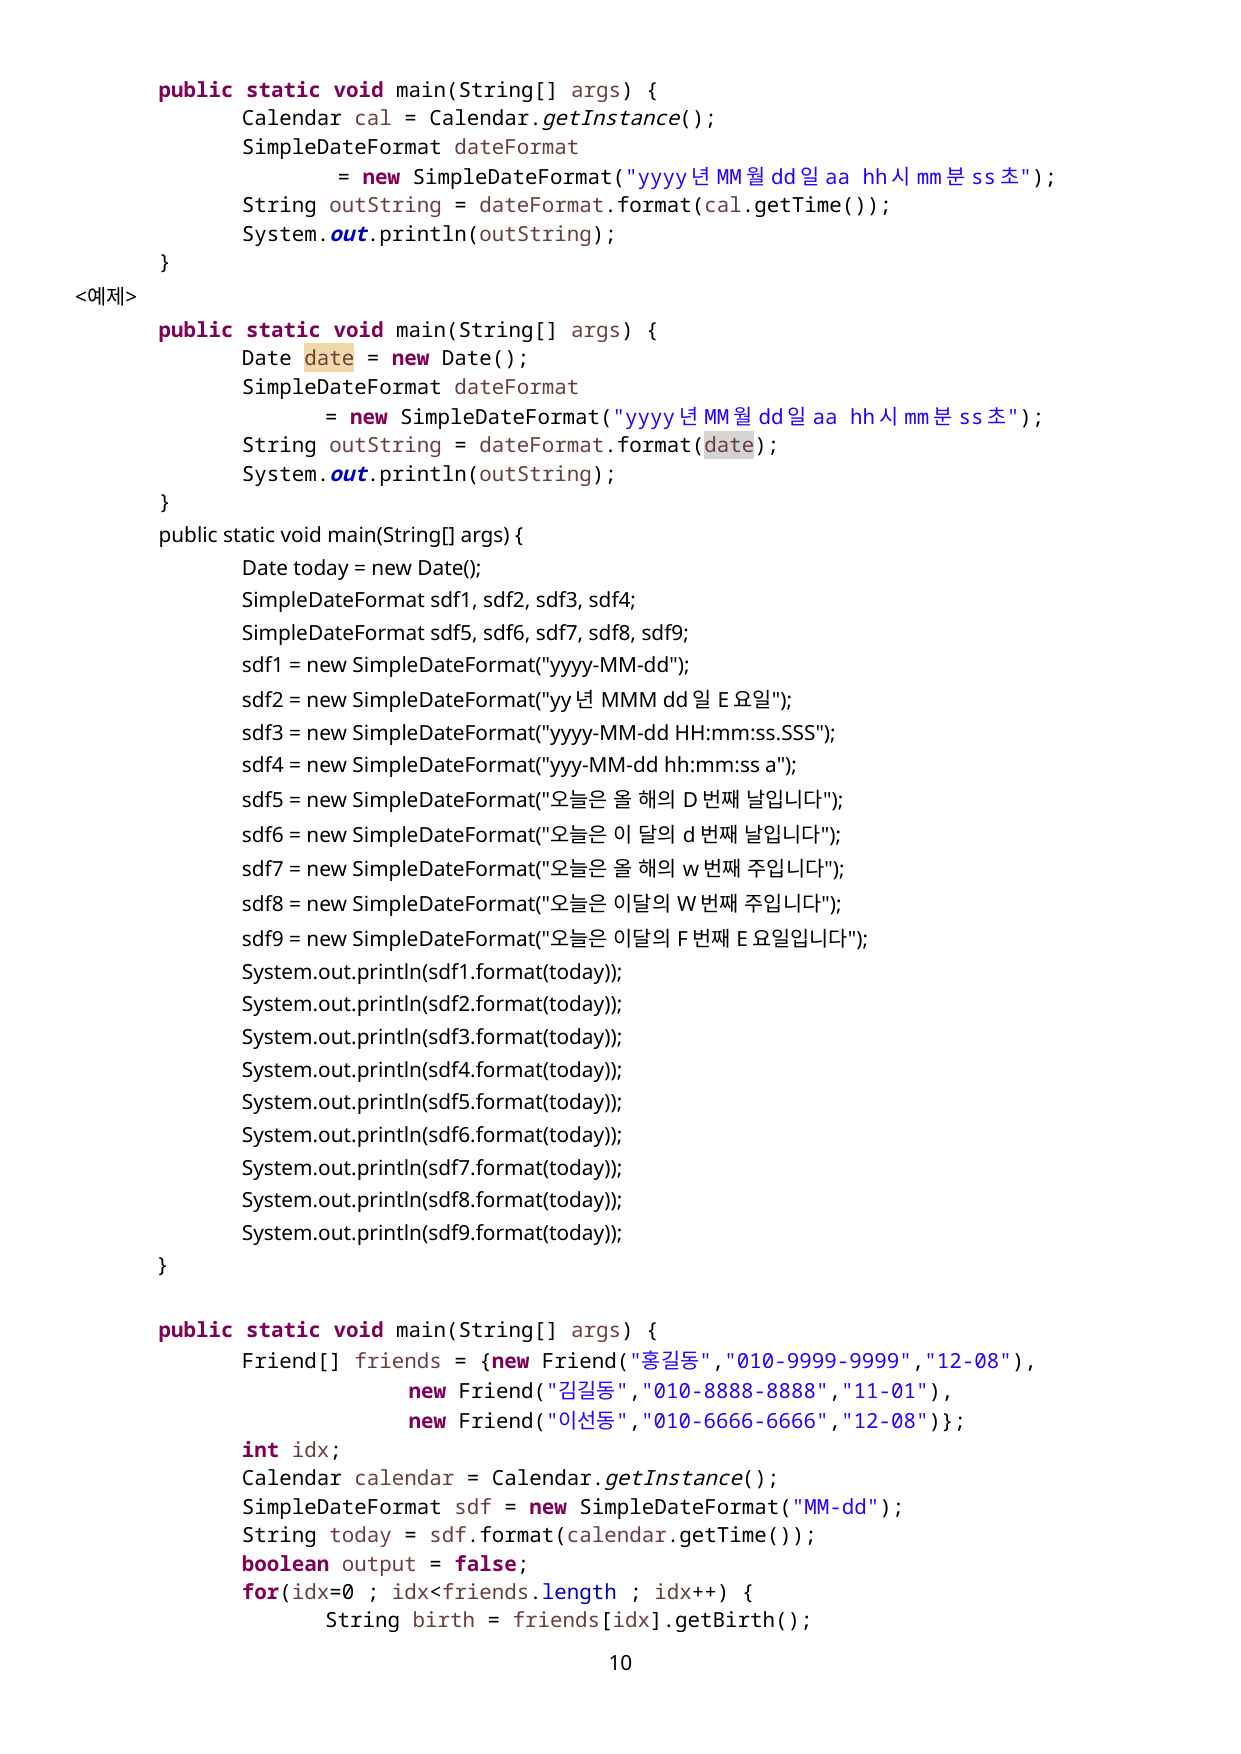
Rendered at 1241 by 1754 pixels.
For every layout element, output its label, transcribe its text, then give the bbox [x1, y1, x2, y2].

text System.out.println(sdf3.format(today)); [75, 1022, 1165, 1051]
text boolean output = false; [75, 1549, 1165, 1577]
text SimpleDateFormat sdf = new SimpleDateFormat("MM-dd"); [75, 1492, 1165, 1520]
text String today = sdf.format(calendar.getTime()); [75, 1520, 1165, 1549]
text System.out.println(sdf5.format(today)); [75, 1087, 1165, 1116]
text = new SimpleDateFormat("yyyy년 MM월 dd일 aa hh시 mm분 ss초"); [242, 400, 1165, 431]
text for(idx=0 ; idx<friends.length ; idx++) { [75, 1577, 1165, 1606]
text SimpleDateFormat dateFormat [75, 132, 1165, 160]
text public static void main(String[] args) { [75, 315, 1165, 343]
text System.out.println(sdf8.format(today)); [75, 1185, 1165, 1214]
text public static void main(String[] args) { [75, 75, 1165, 103]
text sdf1 = new SimpleDateFormat("yyyy-MM-dd"); [75, 650, 1165, 679]
text sdf2 = new SimpleDateFormat("yy년 MMM dd일 E요일"); [75, 683, 1165, 713]
text int idx; [75, 1435, 1165, 1463]
text sdf8 = new SimpleDateFormat("오늘은 이달의 W번째 주입니다"); [75, 887, 1165, 918]
text String outString = dateFormat.format(date); [754, 431, 1165, 459]
text } [75, 247, 1165, 276]
text System.out.println(sdf1.format(today)); [75, 957, 1165, 985]
text System.out.println(sdf2.format(today)); [75, 989, 1165, 1018]
text Date date = new Date(); [75, 343, 304, 372]
text public static void main(String[] args) { [75, 520, 1165, 548]
text sdf9 = new SimpleDateFormat("오늘은 이달의 F번째 E요일입니다"); [75, 922, 1165, 952]
text SimpleDateFormat sdf5, sdf6, sdf7, sdf8, sdf9; [75, 618, 1165, 646]
text SimpleDateFormat dateFormat [75, 372, 1165, 400]
text sdf5 = new SimpleDateFormat("오늘은 올 해의 D번째 날입니다"); [75, 783, 1165, 813]
text <예제> [75, 280, 1165, 310]
text String outString = dateFormat.format(cal.getTime()); [75, 191, 1165, 219]
text System.out.println(sdf4.format(today)); [75, 1055, 1165, 1083]
text } [75, 1250, 1165, 1279]
text String outString = dateFormat.format(date); [75, 431, 704, 459]
text Friend[] friends = {new Friend("홍길동","010-9999-9999","12-08"), [75, 1344, 1165, 1374]
text Calendar cal = Calendar.getInstance(); [75, 103, 1165, 132]
text sdf4 = new SimpleDateFormat("yyy-MM-dd hh:mm:ss a"); [75, 750, 1165, 779]
text public static void main(String[] args) { [75, 1316, 1165, 1344]
text System.out.println(sdf7.format(today)); [75, 1153, 1165, 1181]
text new Friend("김길동","010-8888-8888","11-01"), [75, 1374, 1165, 1405]
text System.out.println(outString); [75, 219, 1165, 247]
text SimpleDateFormat sdf1, sdf2, sdf3, sdf4; [75, 585, 1165, 614]
text sdf6 = new SimpleDateFormat("오늘은 이 달의 d번째 날입니다"); [75, 818, 1165, 848]
text Date date = new Date(); [354, 343, 1165, 372]
text System.out.println(outString); [75, 459, 1165, 487]
text sdf7 = new SimpleDateFormat("오늘은 올 해의 w번째 주입니다"); [75, 853, 1165, 883]
text System.out.println(sdf6.format(today)); [75, 1120, 1165, 1148]
text } [75, 487, 1165, 516]
text new Friend("이선동","010-6666-6666","12-08")}; [75, 1405, 1165, 1435]
text Calendar calendar = Calendar.getInstance(); [75, 1463, 1165, 1492]
text = new SimpleDateFormat("yyyy년 MM월 dd일 aa hh시 mm분 ss초"); [242, 160, 1165, 191]
text Date today = new Date(); [75, 553, 1165, 581]
text System.out.println(sdf9.format(today)); [75, 1218, 1165, 1246]
text String birth = friends[idx].getBirth(); [75, 1606, 1165, 1634]
text sdf3 = new SimpleDateFormat("yyyy-MM-dd HH:mm:ss.SSS"); [75, 718, 1165, 746]
